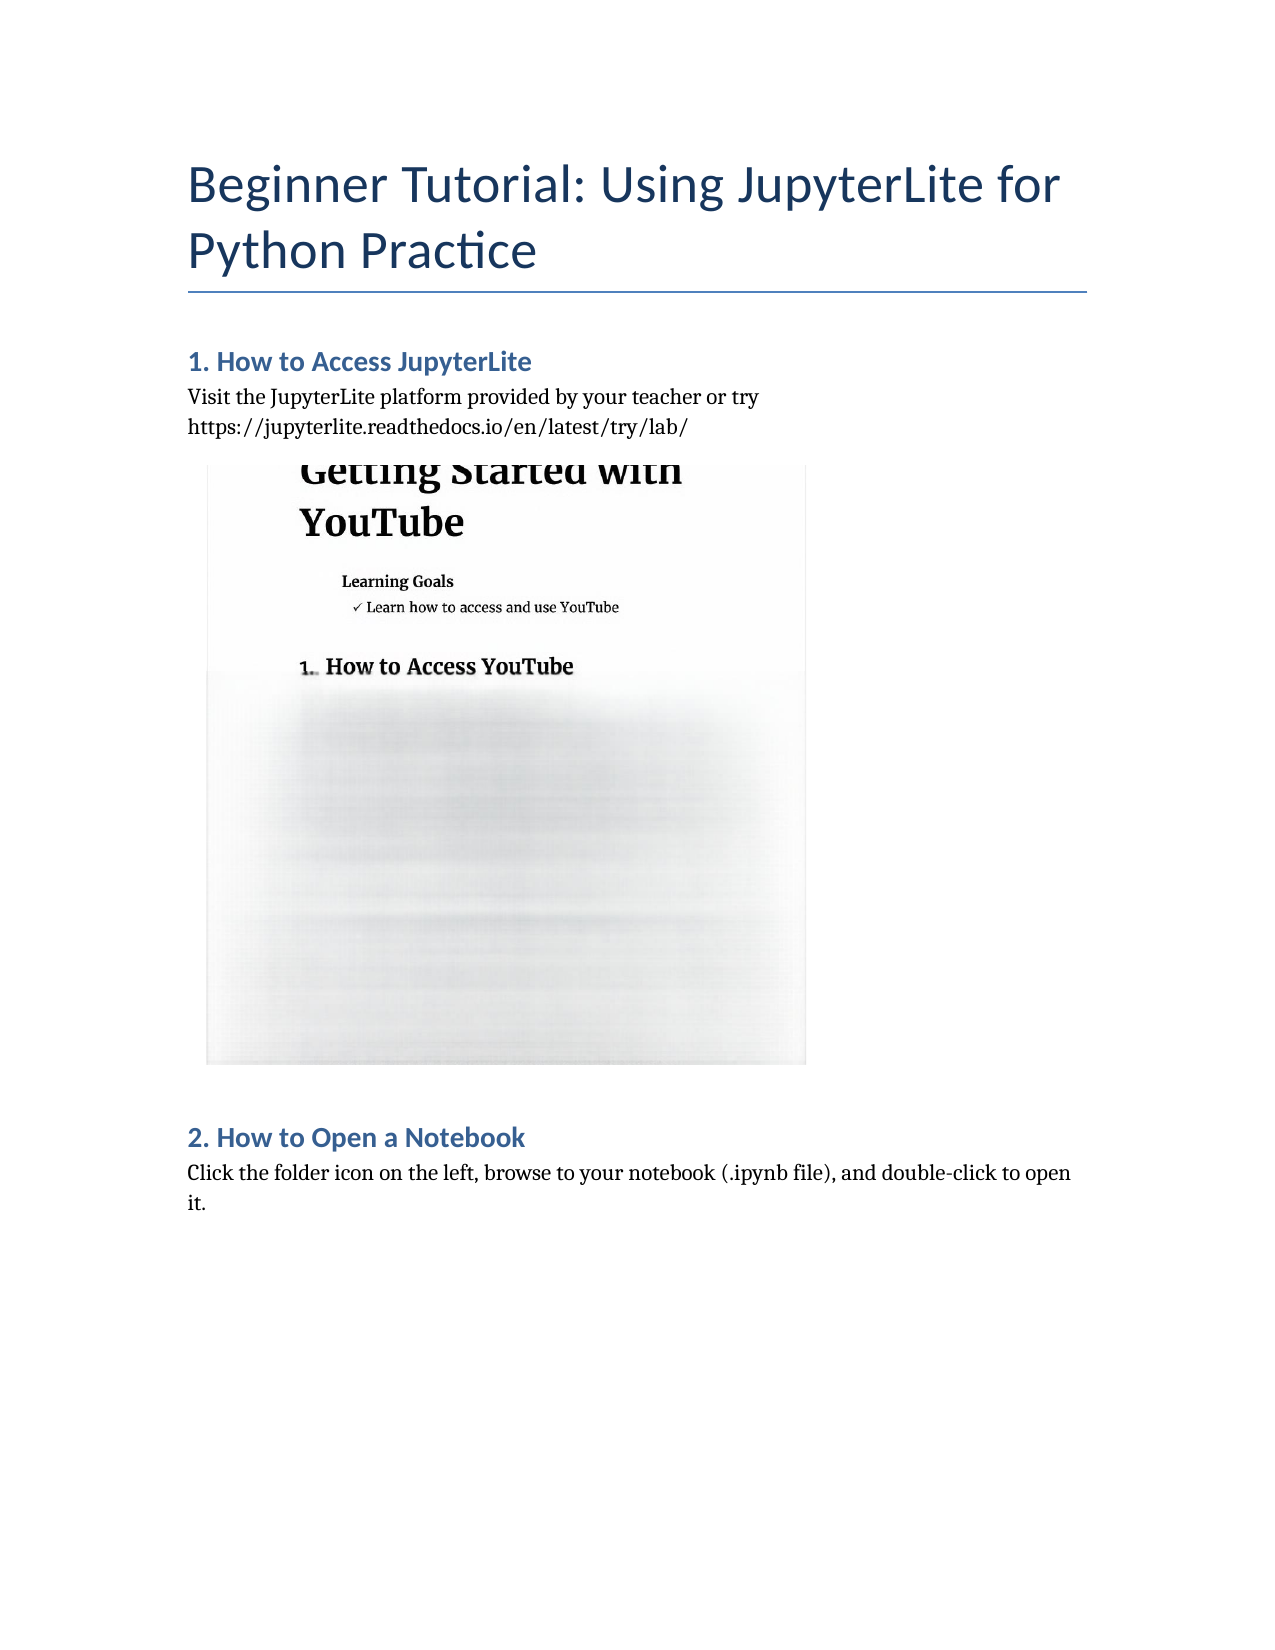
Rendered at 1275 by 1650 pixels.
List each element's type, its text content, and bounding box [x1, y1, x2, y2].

text Visit the JupyterLite platform provided by your teacher or try https://jupyterlite.readthedocs.io/en/latest/try/lab/ [187, 384, 1087, 440]
title Beginner Tutorial: Using JupyterLite for Python Practice [187, 150, 1087, 293]
subtitle 2. How to Open a Notebook [187, 1119, 1087, 1154]
text Click the folder icon on the left, browse to your notebook (.ipynb file), and double-click to open it. [187, 1160, 1087, 1216]
subtitle 1. How to Access JupyterLite [187, 343, 1087, 378]
picture [206, 465, 807, 1065]
